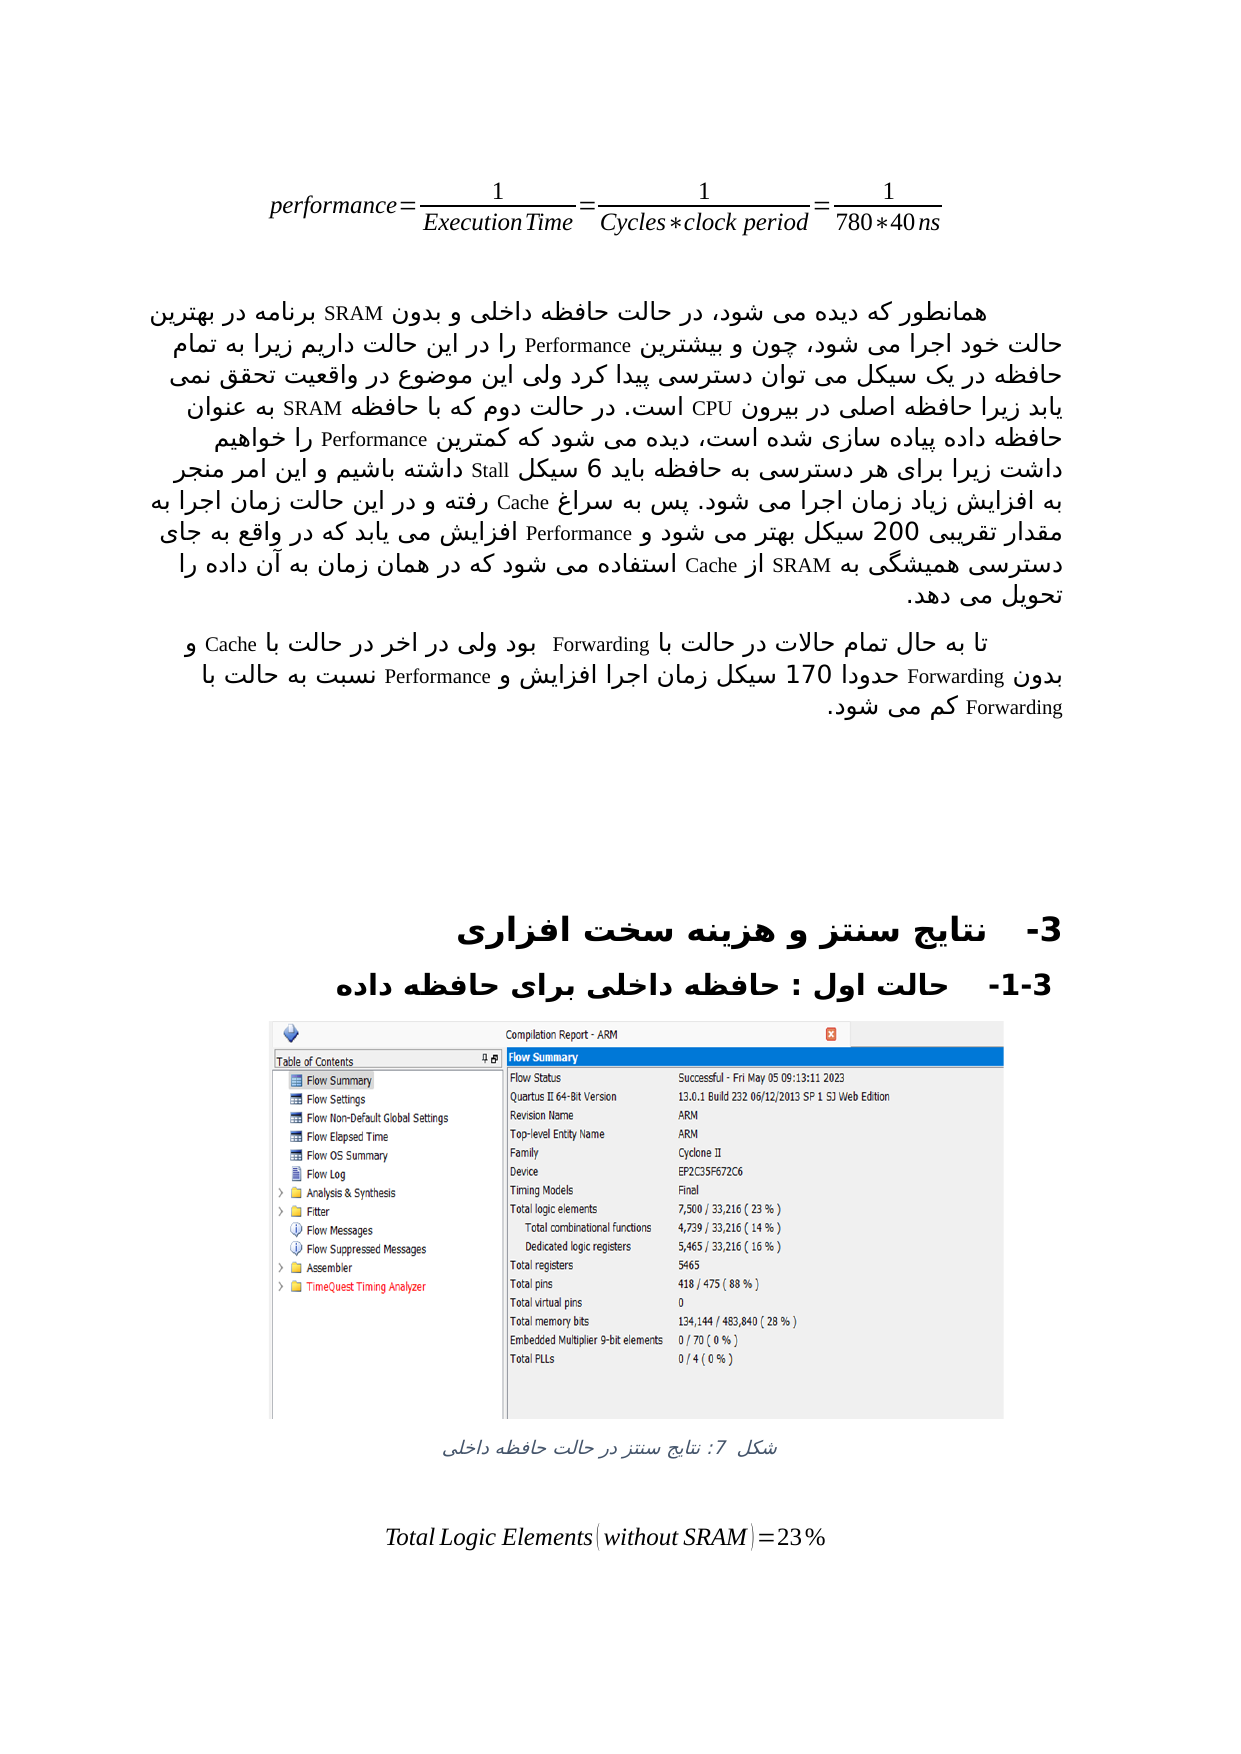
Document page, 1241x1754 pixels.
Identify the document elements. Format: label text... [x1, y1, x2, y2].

text شکل 7: نتایج سنتز در حالت حافظه داخلی [148, 1437, 1063, 1458]
text همانطور که دیده می شود، در حالت حافظه داخلی و بدون SRAM برنامه در بهترین حالت خود اجرا می شود، چون و بیشترین Performance را در این حالت داریم زیرا به تمام حافظه در یک سیکل می توان دسترسی پیدا کرد ولی این موضوع در واقعیت تحقق نمی یابد زیرا حافظه اصلی در بیرون CPU است. در حالت دوم که با حافظه SRAM به عنوان حافظه داده پیاده سازی شده است، دیده می شود که کمترین Performance را خواهیم داشت زیرا برای هر دسترسی به حافظه باید 6 سیکل Stall داشته باشیم و این امر منجر به افزایش زیاد زمان اجرا می شود. پس به سراغ Cache رفته و در این حالت زمان اجرا به مقدار تقریبی 200 سیکل بهتر می شود و Performance افزایش می یابد که در واقع به جای دسترسی همیشگی به SRAM از Cache استفاده می شود که در همان زمان به آن داده را تحویل می دهد. [148, 297, 1063, 609]
text نتایج سنتز و هزینه سخت افزاری [148, 910, 1026, 949]
text تا به حال تمام حالات در حالت با Forwarding بود ولی در اخر در حالت با Cache و بدون Forwarding حدودا 170 سیکل زمان اجرا افزایش و Performance نسبت به حالت با Forwarding کم می شود. [148, 628, 1063, 721]
text حالت اول : حافظه داخلی برای حافظه داده [148, 968, 988, 1002]
picture [268, 1021, 1004, 1419]
